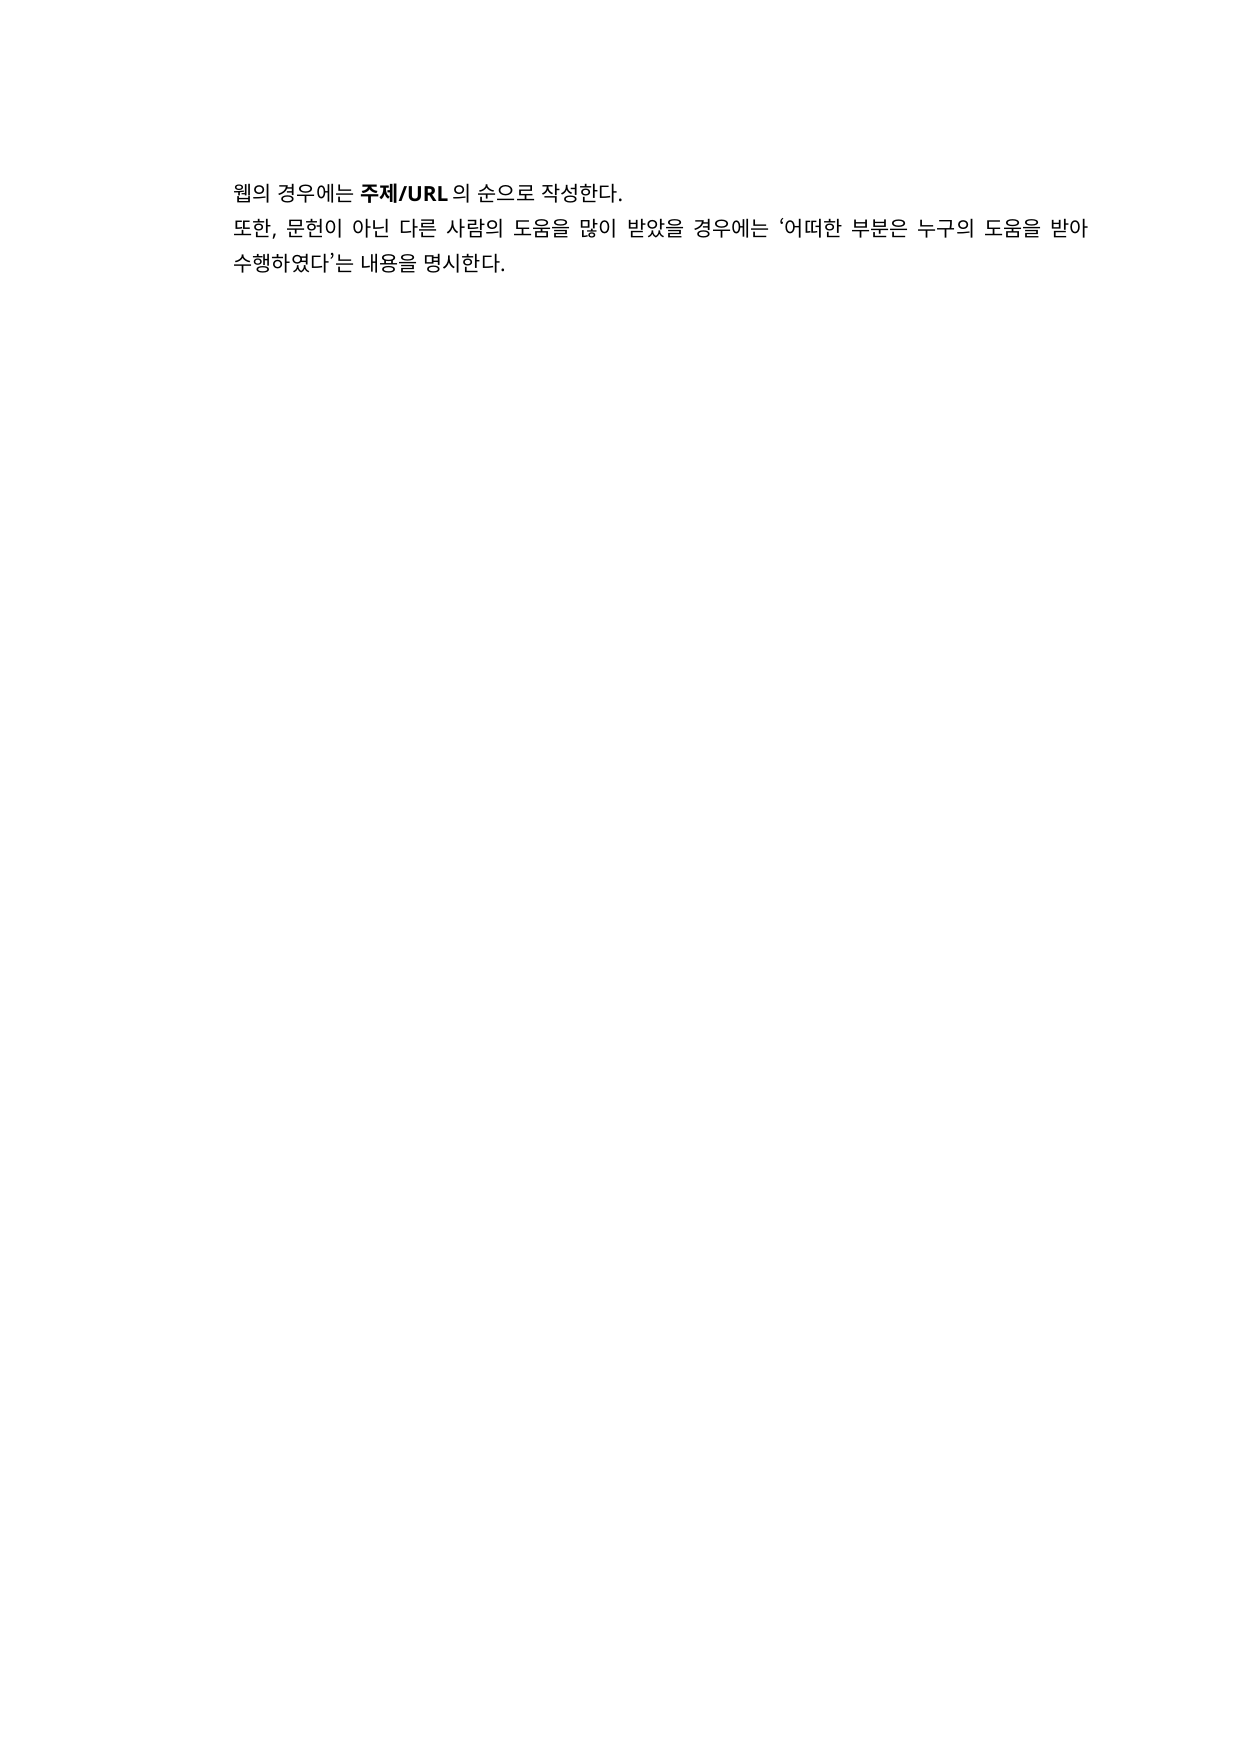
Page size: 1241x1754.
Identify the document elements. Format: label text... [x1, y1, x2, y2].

list 웹의 경우에는 주제/URL의 순으로 작성한다. [233, 177, 1090, 207]
list 또한, 문헌이 아닌 다른 사람의 도움을 많이 받았을 경우에는 ‘어떠한 부분은 누구의 도움을 받아 수행하였다’는 내용을 명시한다. [233, 212, 1090, 277]
